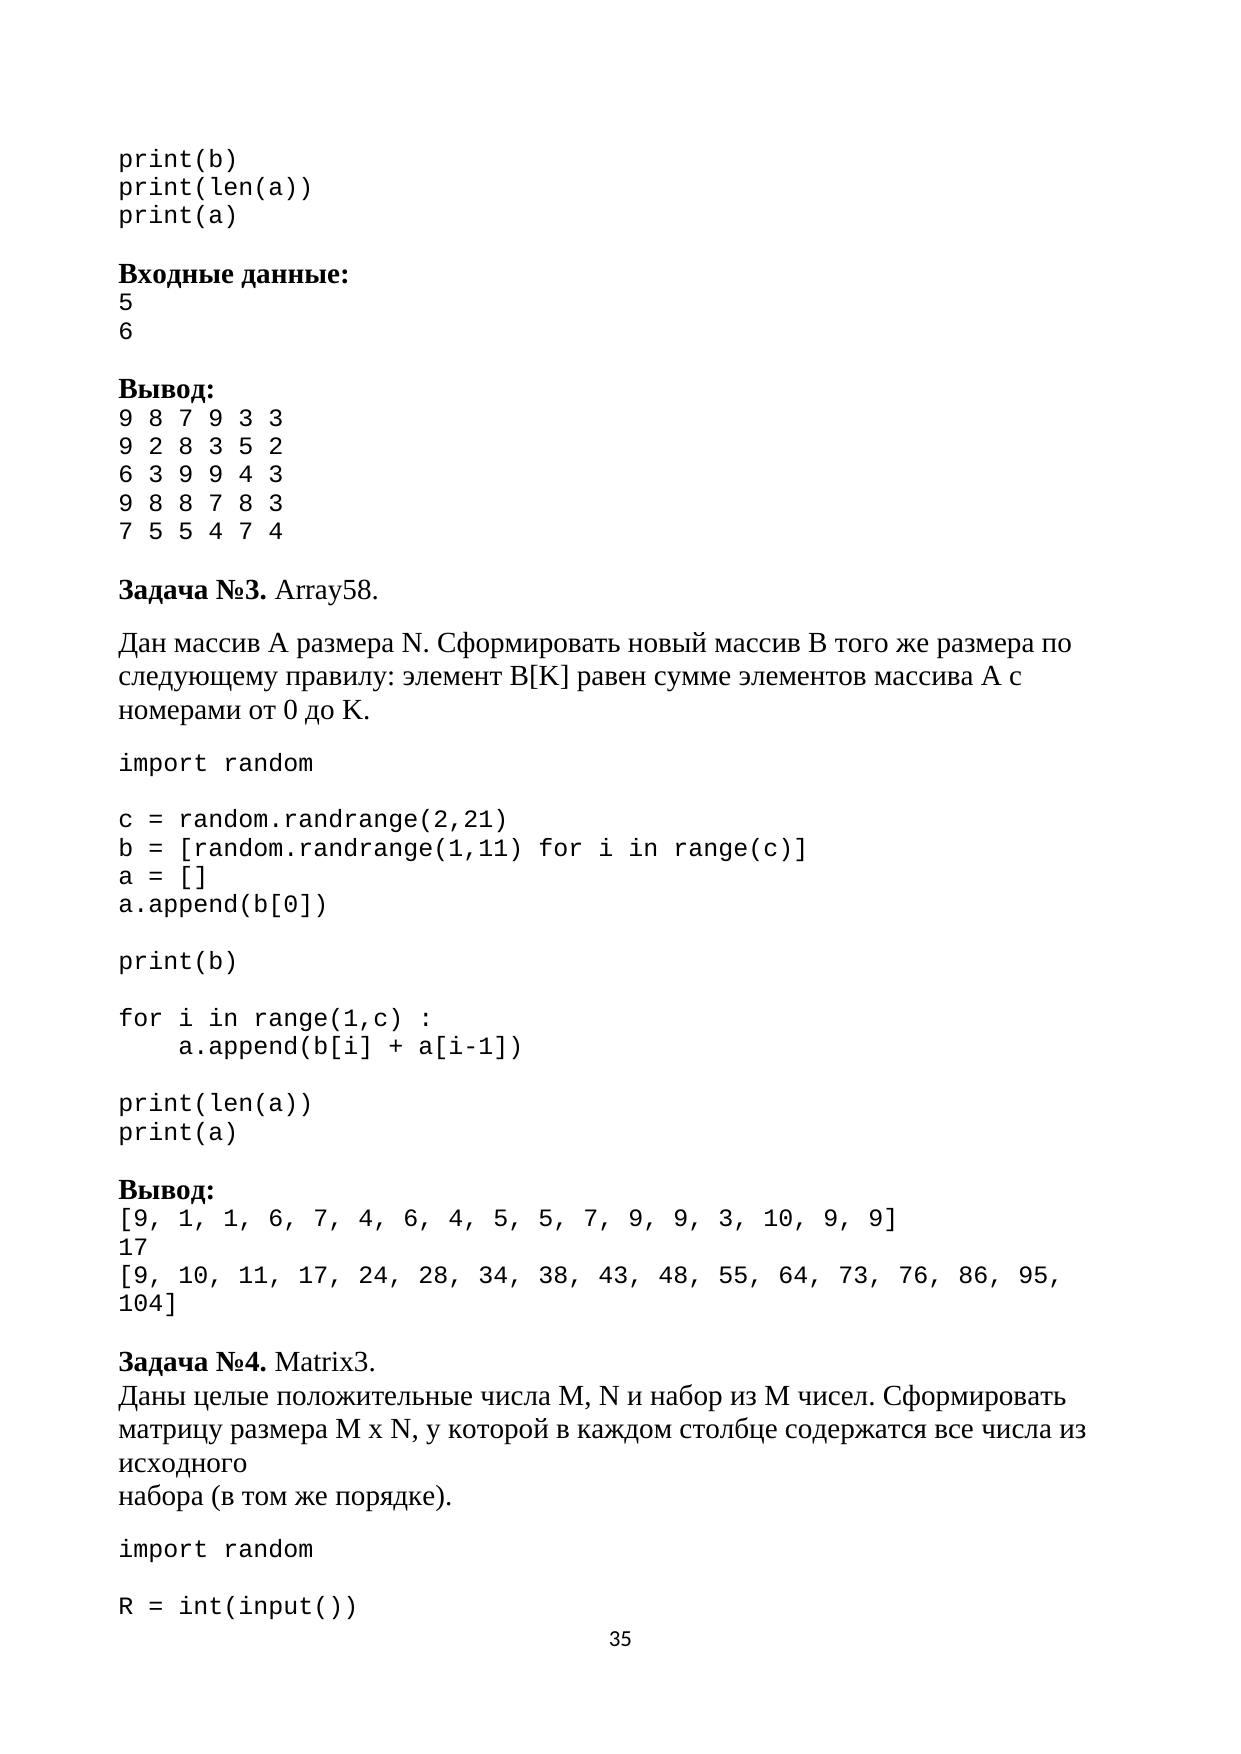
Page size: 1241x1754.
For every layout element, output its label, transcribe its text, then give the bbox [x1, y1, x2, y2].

text матрицу размера M x N, у которой в каждом столбце содержатся все числа из исходного [118, 1411, 1122, 1478]
text 5 [118, 290, 1122, 318]
text print(len(a)) [118, 1091, 1122, 1119]
text Вывод: [118, 372, 1122, 405]
text 6 3 9 9 4 3 [118, 462, 1122, 490]
text for i in range(1,c) : [118, 1005, 1122, 1034]
text Задача №3. Array58. [118, 572, 1122, 605]
text print(b) [118, 949, 1122, 977]
text a.append(b[0]) [118, 892, 1122, 920]
text 6 [118, 318, 1122, 347]
text print(len(a)) [118, 175, 1122, 203]
text Даны целые положительные числа M, N и набор из M чисел. Сформировать [118, 1378, 1122, 1411]
text 9 8 7 9 3 3 [118, 405, 1122, 433]
text b = [random.randrange(1,11) for i in range(c)] [118, 835, 1122, 864]
text print(a) [118, 203, 1122, 231]
text c = random.randrange(2,21) [118, 807, 1122, 835]
text a = [] [118, 864, 1122, 892]
text следующему правилу: элемент B[K] равен сумме элементов массива A с номерами от 0 до K. [118, 658, 1122, 725]
text Дан массив A размера N. Сформировать новый массив B того же размера по [118, 625, 1122, 658]
text Задача №4. Matrix3. [118, 1344, 1122, 1378]
text 9 8 8 7 8 3 [118, 490, 1122, 518]
text a.append(b[i] + a[i-1]) [118, 1034, 1122, 1062]
text 9 2 8 3 5 2 [118, 433, 1122, 462]
text Входные данные: [118, 256, 1122, 290]
text import random [118, 1537, 1122, 1565]
text Вывод: [118, 1172, 1122, 1206]
text print(b) [118, 146, 1122, 175]
text набора (в том же порядке). [118, 1478, 1122, 1512]
text [9, 10, 11, 17, 24, 28, 34, 38, 43, 48, 55, 64, 73, 76, 86, 95, 104] [118, 1263, 1122, 1319]
text print(a) [118, 1119, 1122, 1147]
text R = int(input()) [118, 1594, 1122, 1622]
text 17 [118, 1234, 1122, 1263]
text import random [118, 750, 1122, 779]
text 7 5 5 4 7 4 [118, 518, 1122, 547]
text [9, 1, 1, 6, 7, 4, 6, 4, 5, 5, 7, 9, 9, 3, 10, 9, 9] [118, 1206, 1122, 1234]
